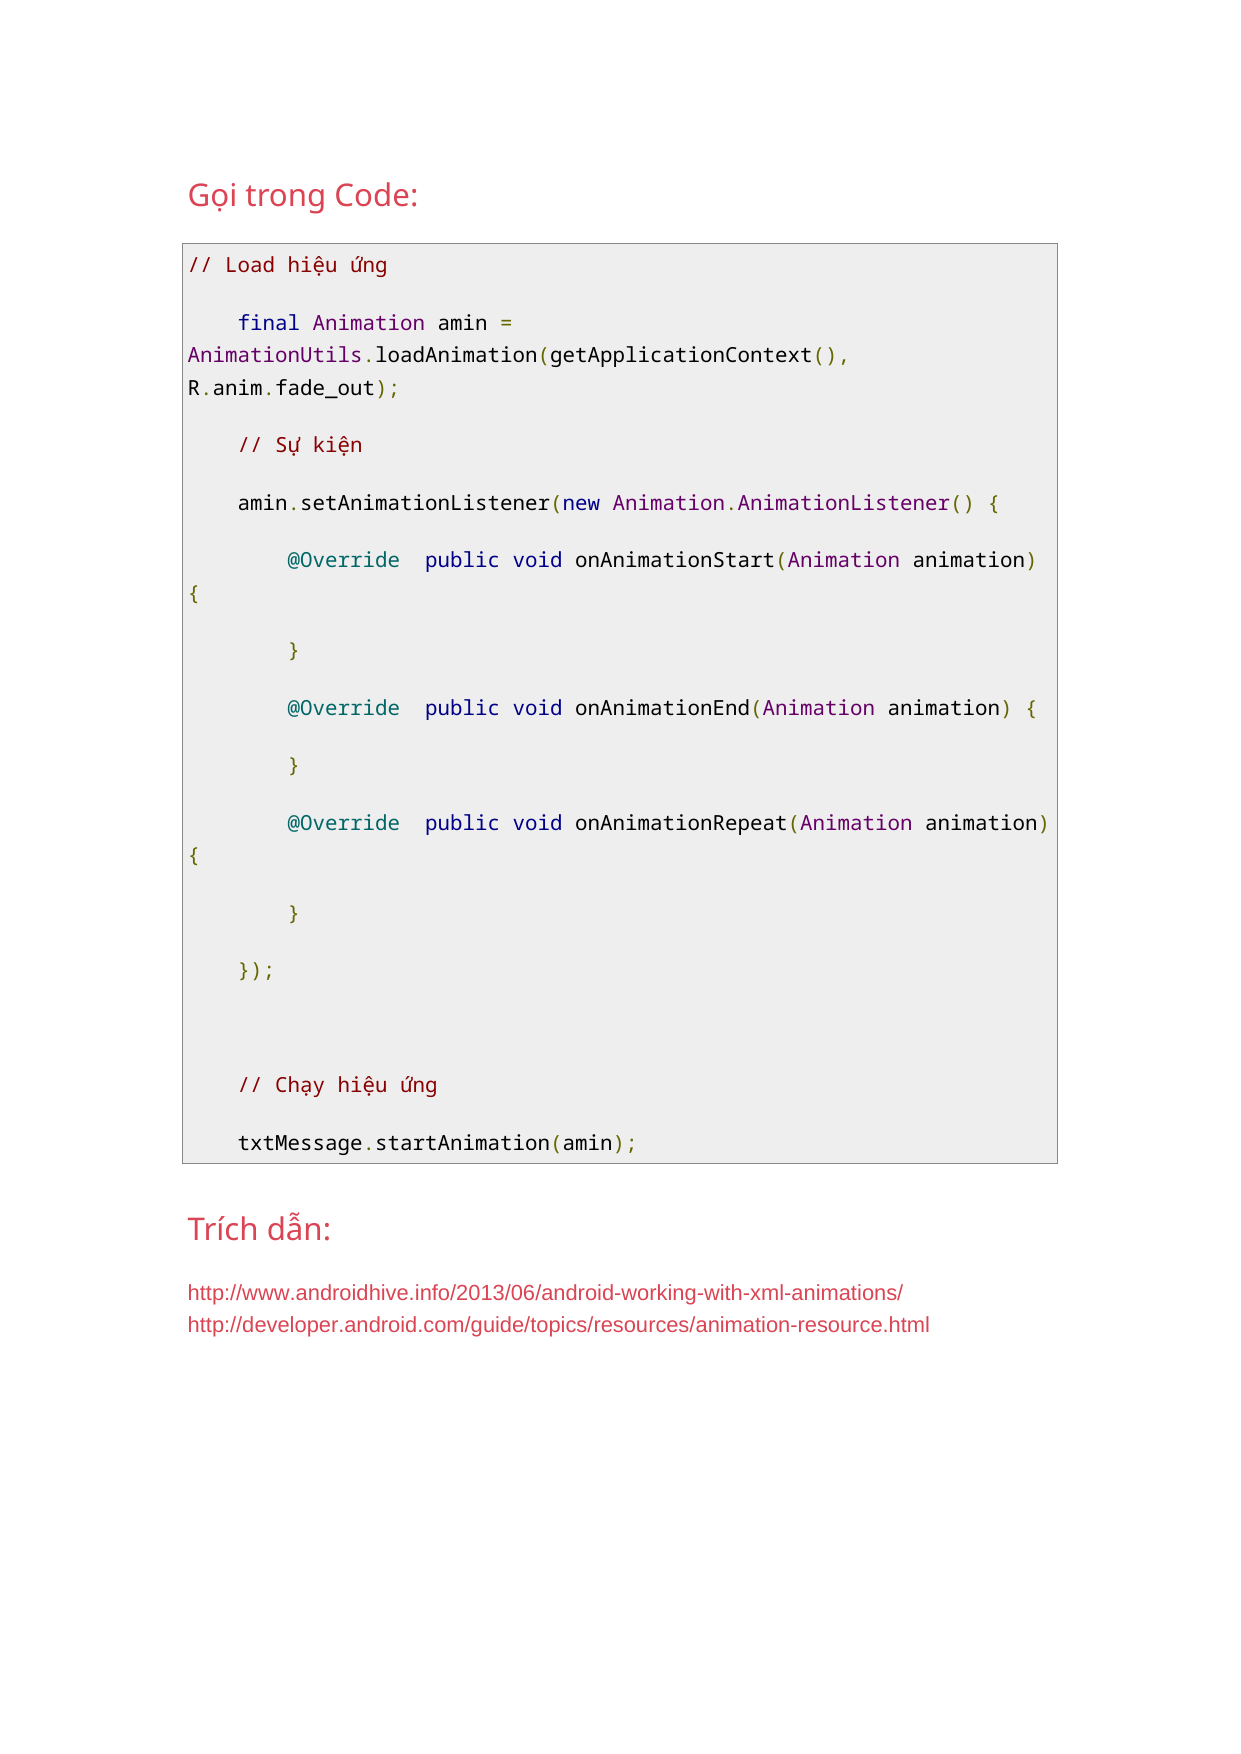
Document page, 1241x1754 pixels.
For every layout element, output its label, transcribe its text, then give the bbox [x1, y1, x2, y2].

text // Chạy hiệu ứng [183, 1063, 1057, 1101]
text amin.setAnimationListener(new Animation.AnimationListener() { [183, 480, 1057, 518]
text @Override public void onAnimationStart(Animation animation) { [183, 538, 1057, 608]
text http://www.androidhive.info/2013/06/android-working-with-xml-animations/ http://developer.android.com/guide/topics/resources/animation-resource.html [187, 1276, 1053, 1341]
text } [183, 628, 1057, 666]
text }); [183, 948, 1057, 986]
subtitle Trích dẫn: [187, 1195, 1053, 1260]
text final Animation amin = AnimationUtils.loadAnimation(getApplicationContext(), R.anim.fade_out); [183, 300, 1057, 403]
text } [183, 743, 1057, 781]
text @Override public void onAnimationEnd(Animation animation) { [183, 685, 1057, 723]
text @Override public void onAnimationRepeat(Animation animation) { [183, 800, 1057, 871]
text txtMessage.startAnimation(amin); [183, 1120, 1057, 1163]
text } [183, 890, 1057, 928]
subtitle Gọi trong Code: [187, 162, 1053, 227]
text // Load hiệu ứng [183, 244, 1057, 281]
text // Sự kiện [183, 423, 1057, 461]
